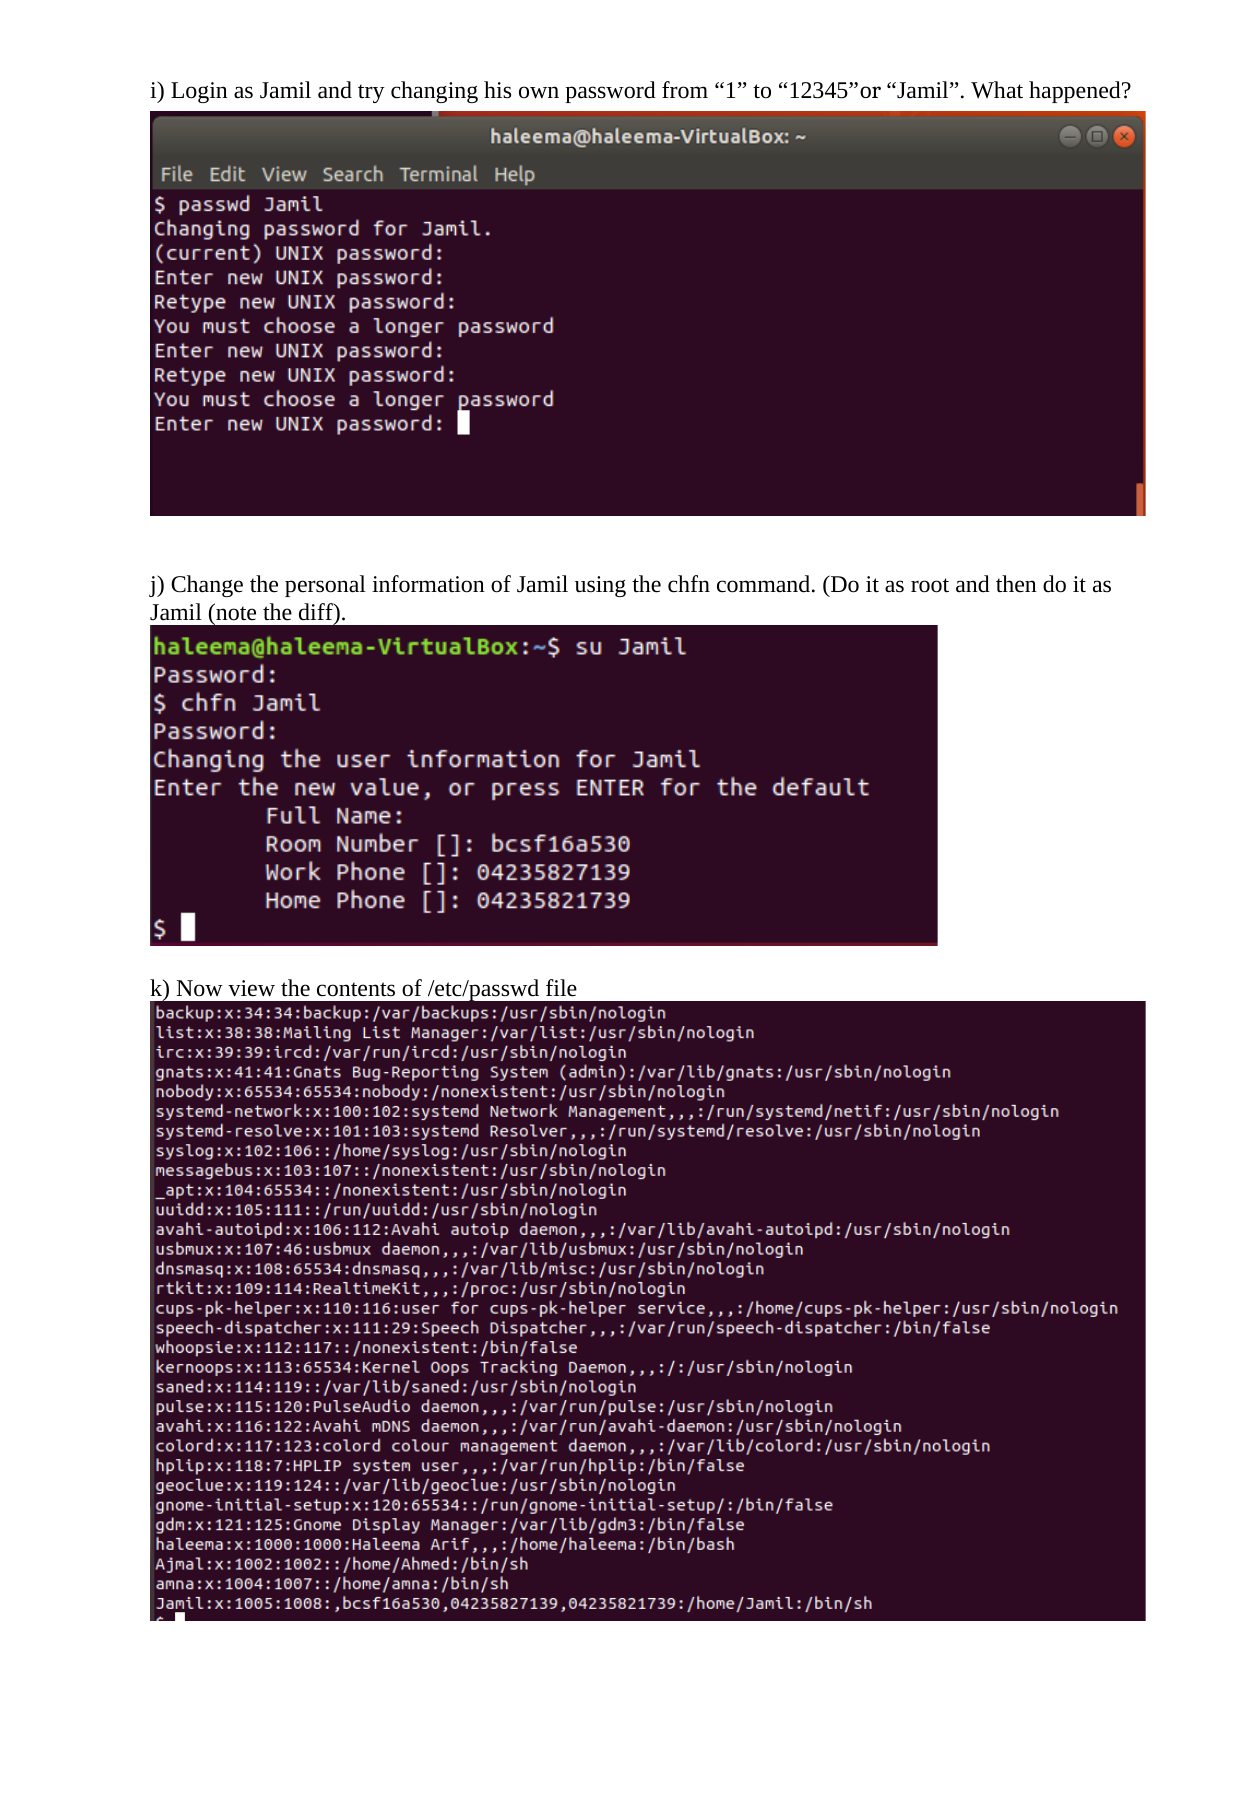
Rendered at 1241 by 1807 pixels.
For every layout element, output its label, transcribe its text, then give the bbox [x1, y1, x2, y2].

picture [150, 111, 1146, 516]
text j) Change the personal information of Jamil using the chfn command. (Do it as root and then do it as Jamil (note the diff). [150, 570, 1146, 626]
picture [150, 1001, 1146, 1621]
text i) Login as Jamil and try changing his own password from “1” to “12345”or “Jamil”. What happened? [150, 76, 1146, 104]
picture [150, 625, 938, 946]
text k) Now view the contents of /etc/passwd file [150, 974, 1146, 1001]
